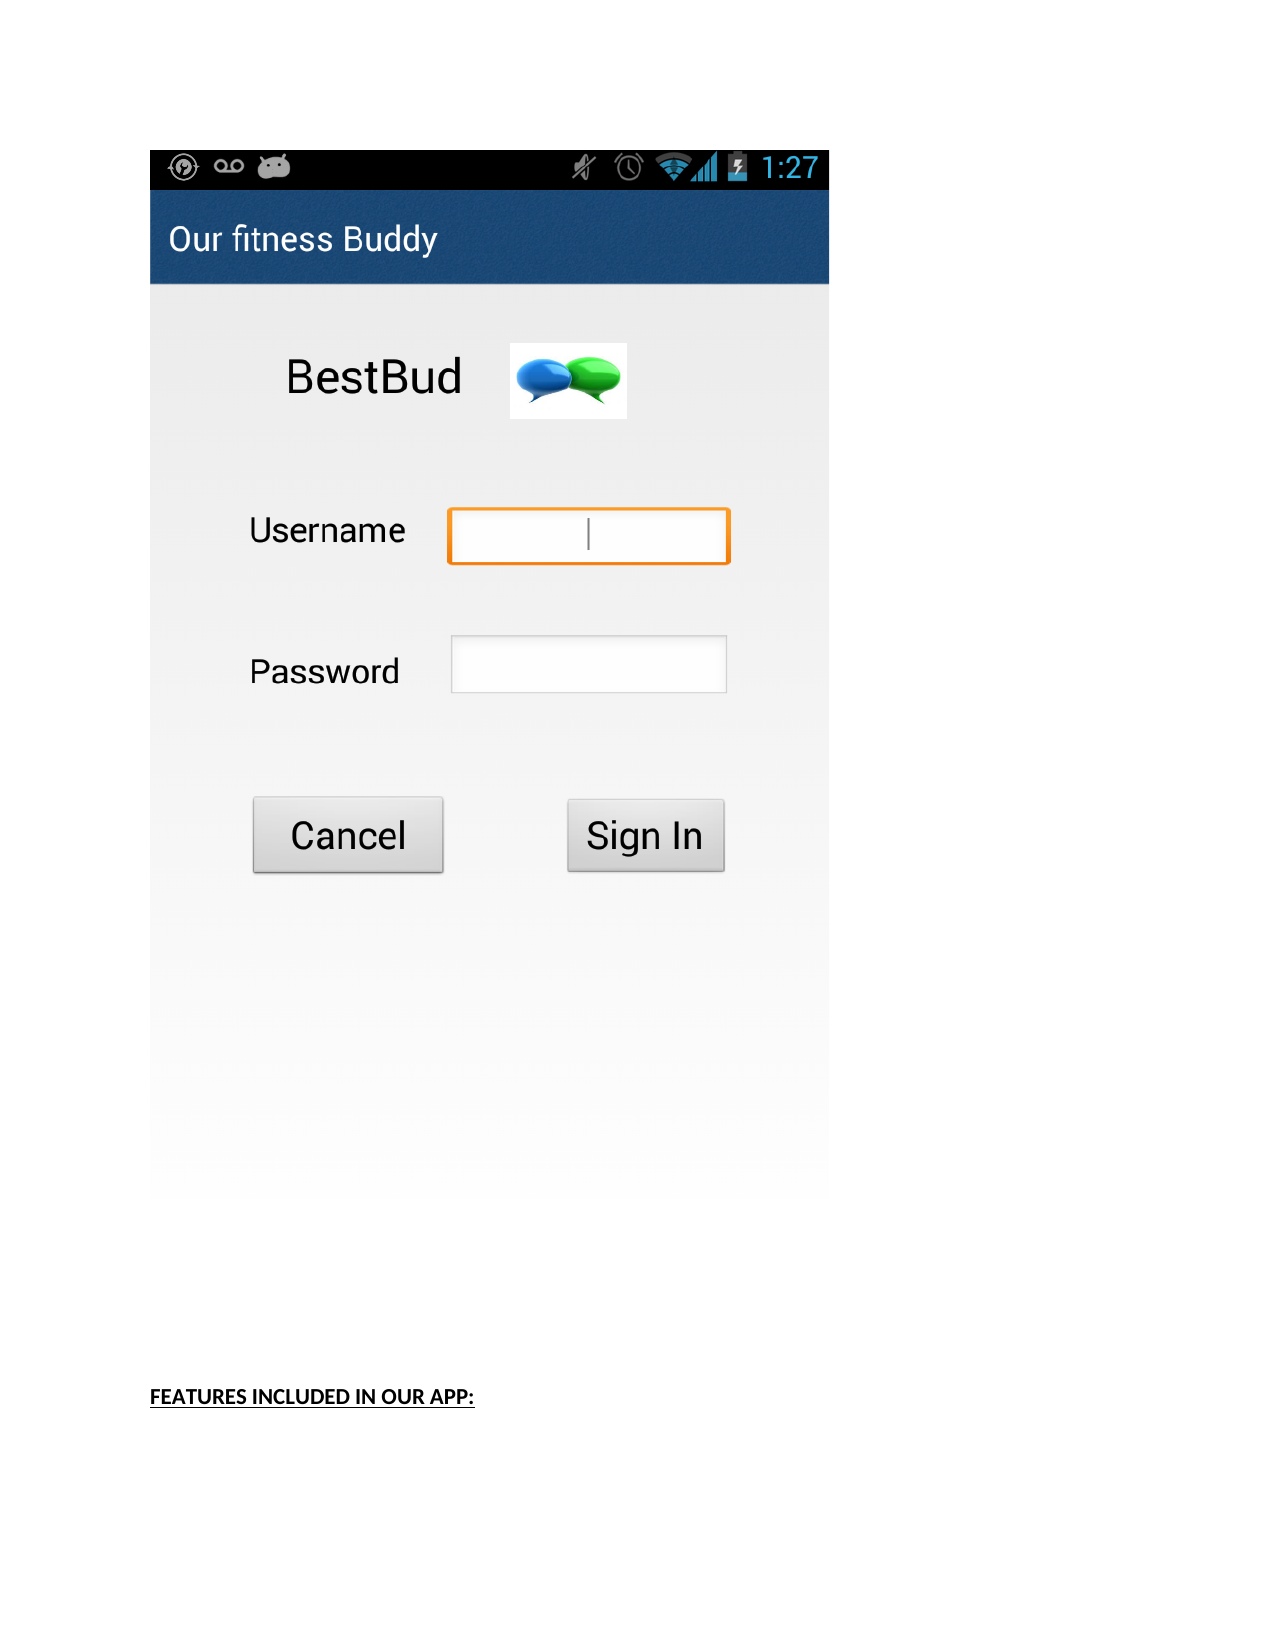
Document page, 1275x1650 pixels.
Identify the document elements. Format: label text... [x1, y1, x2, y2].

text FEATURES INCLUDED IN OUR APP: [150, 1382, 1125, 1411]
picture [150, 150, 830, 1199]
